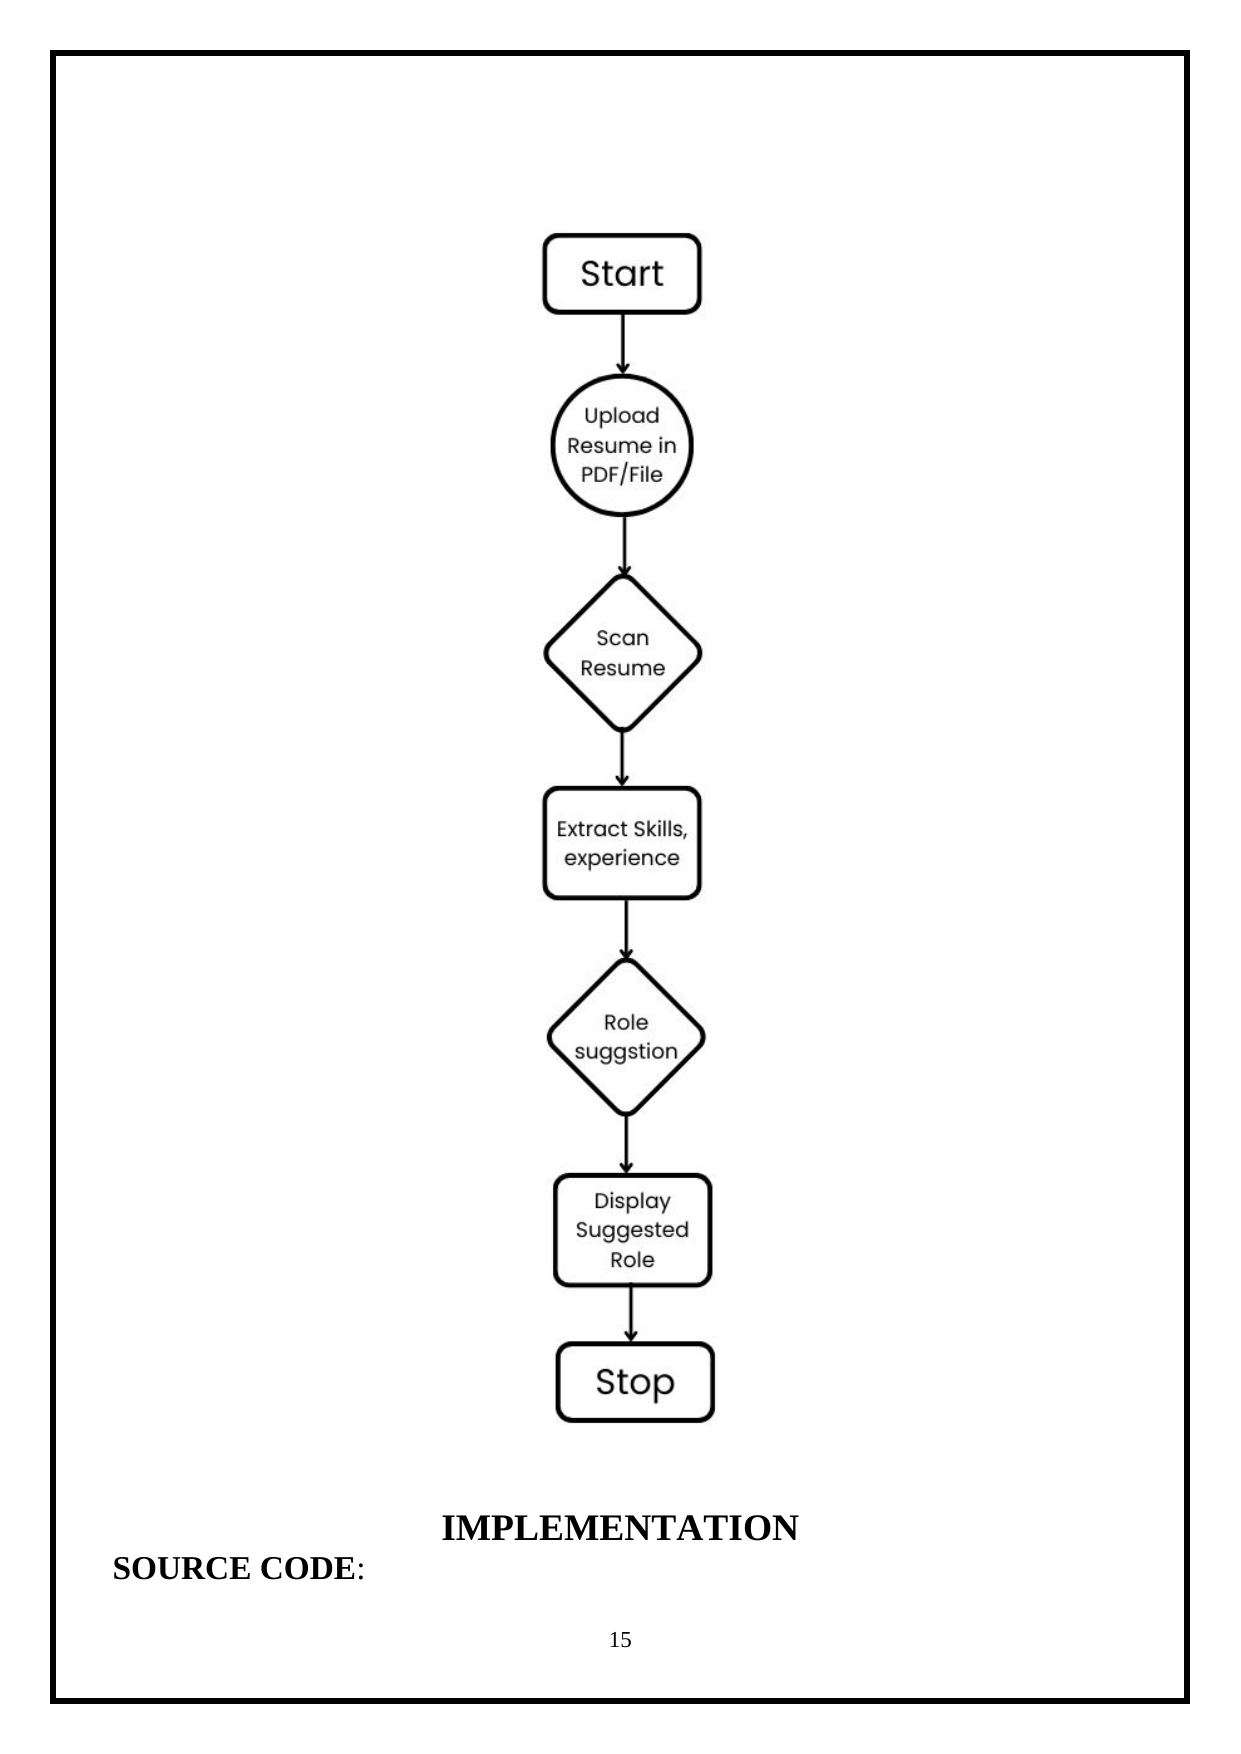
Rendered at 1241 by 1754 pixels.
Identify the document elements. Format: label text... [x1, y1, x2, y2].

picture [414, 150, 826, 1506]
text SOURCE CODE: [112, 1548, 1128, 1587]
text IMPLEMENTATION [112, 1505, 1128, 1548]
